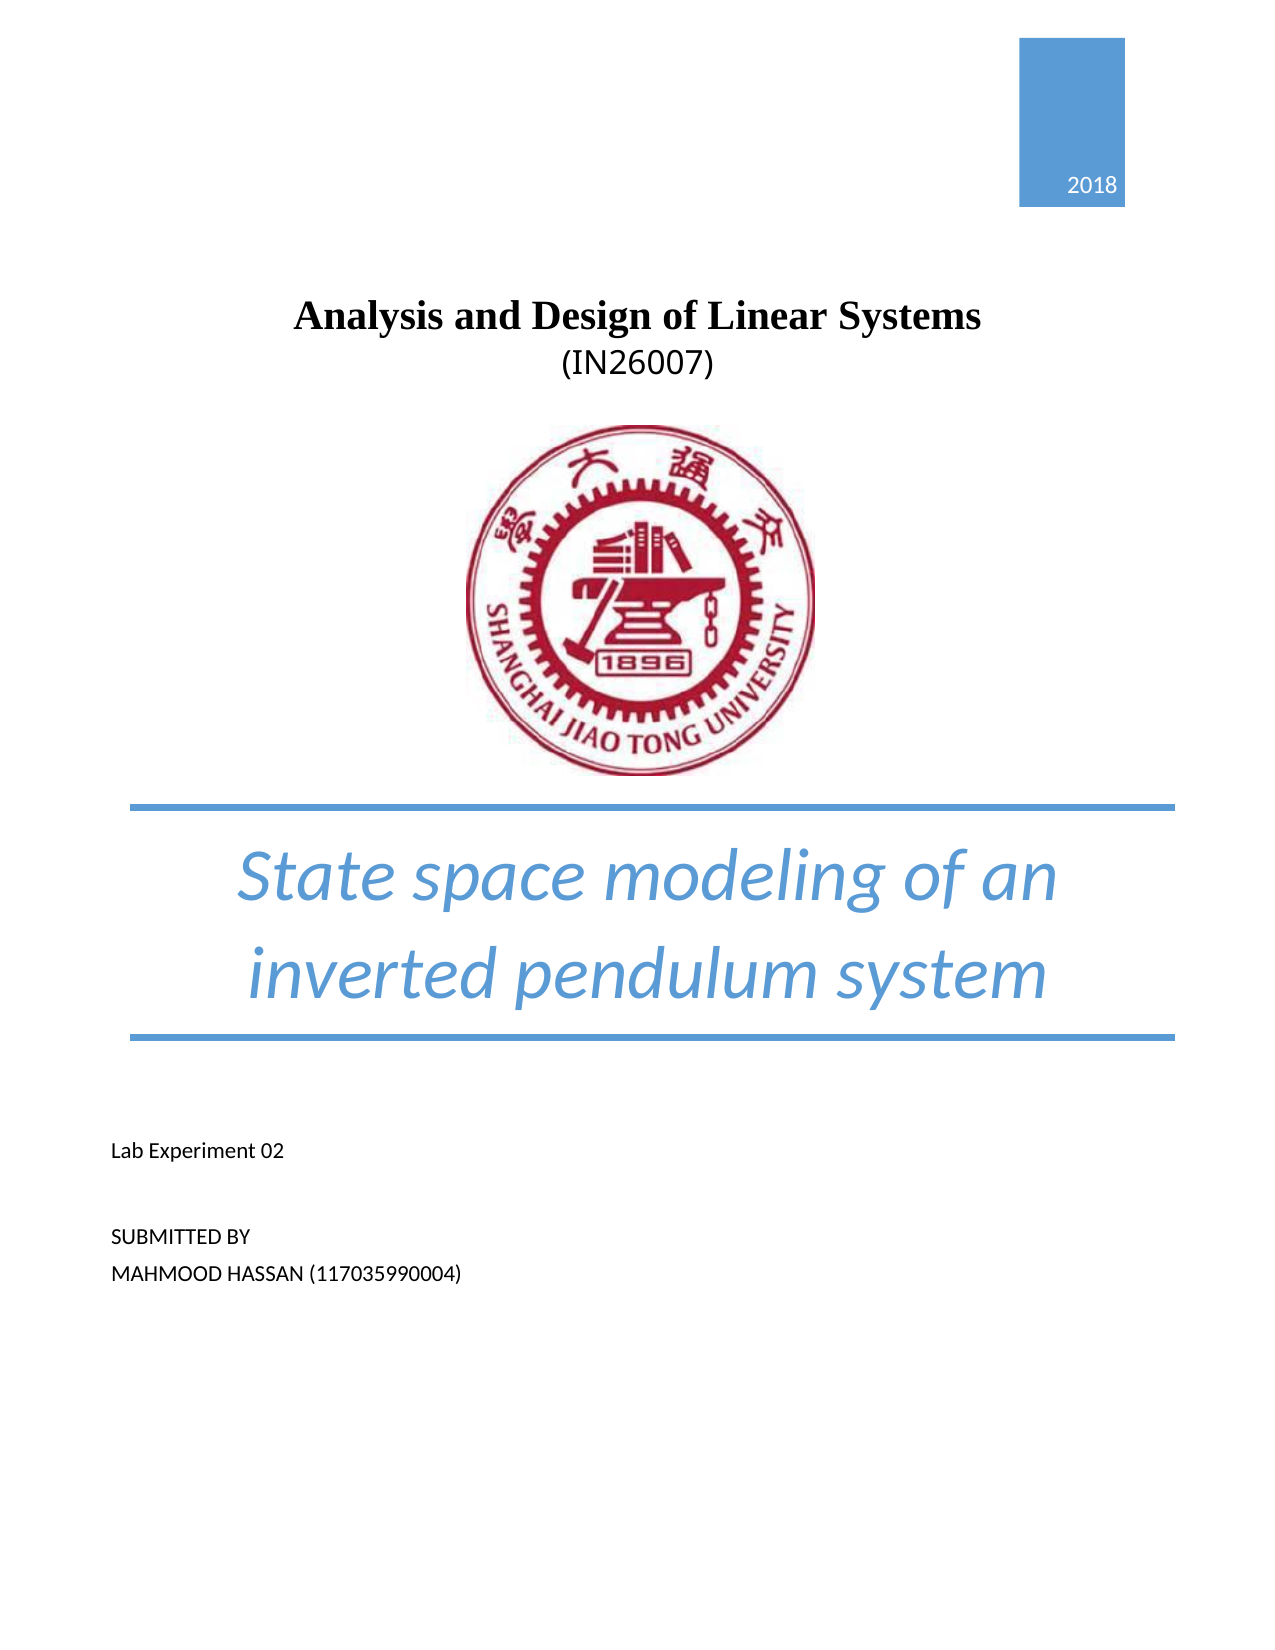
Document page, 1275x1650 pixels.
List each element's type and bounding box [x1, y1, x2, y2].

picture [453, 417, 822, 783]
